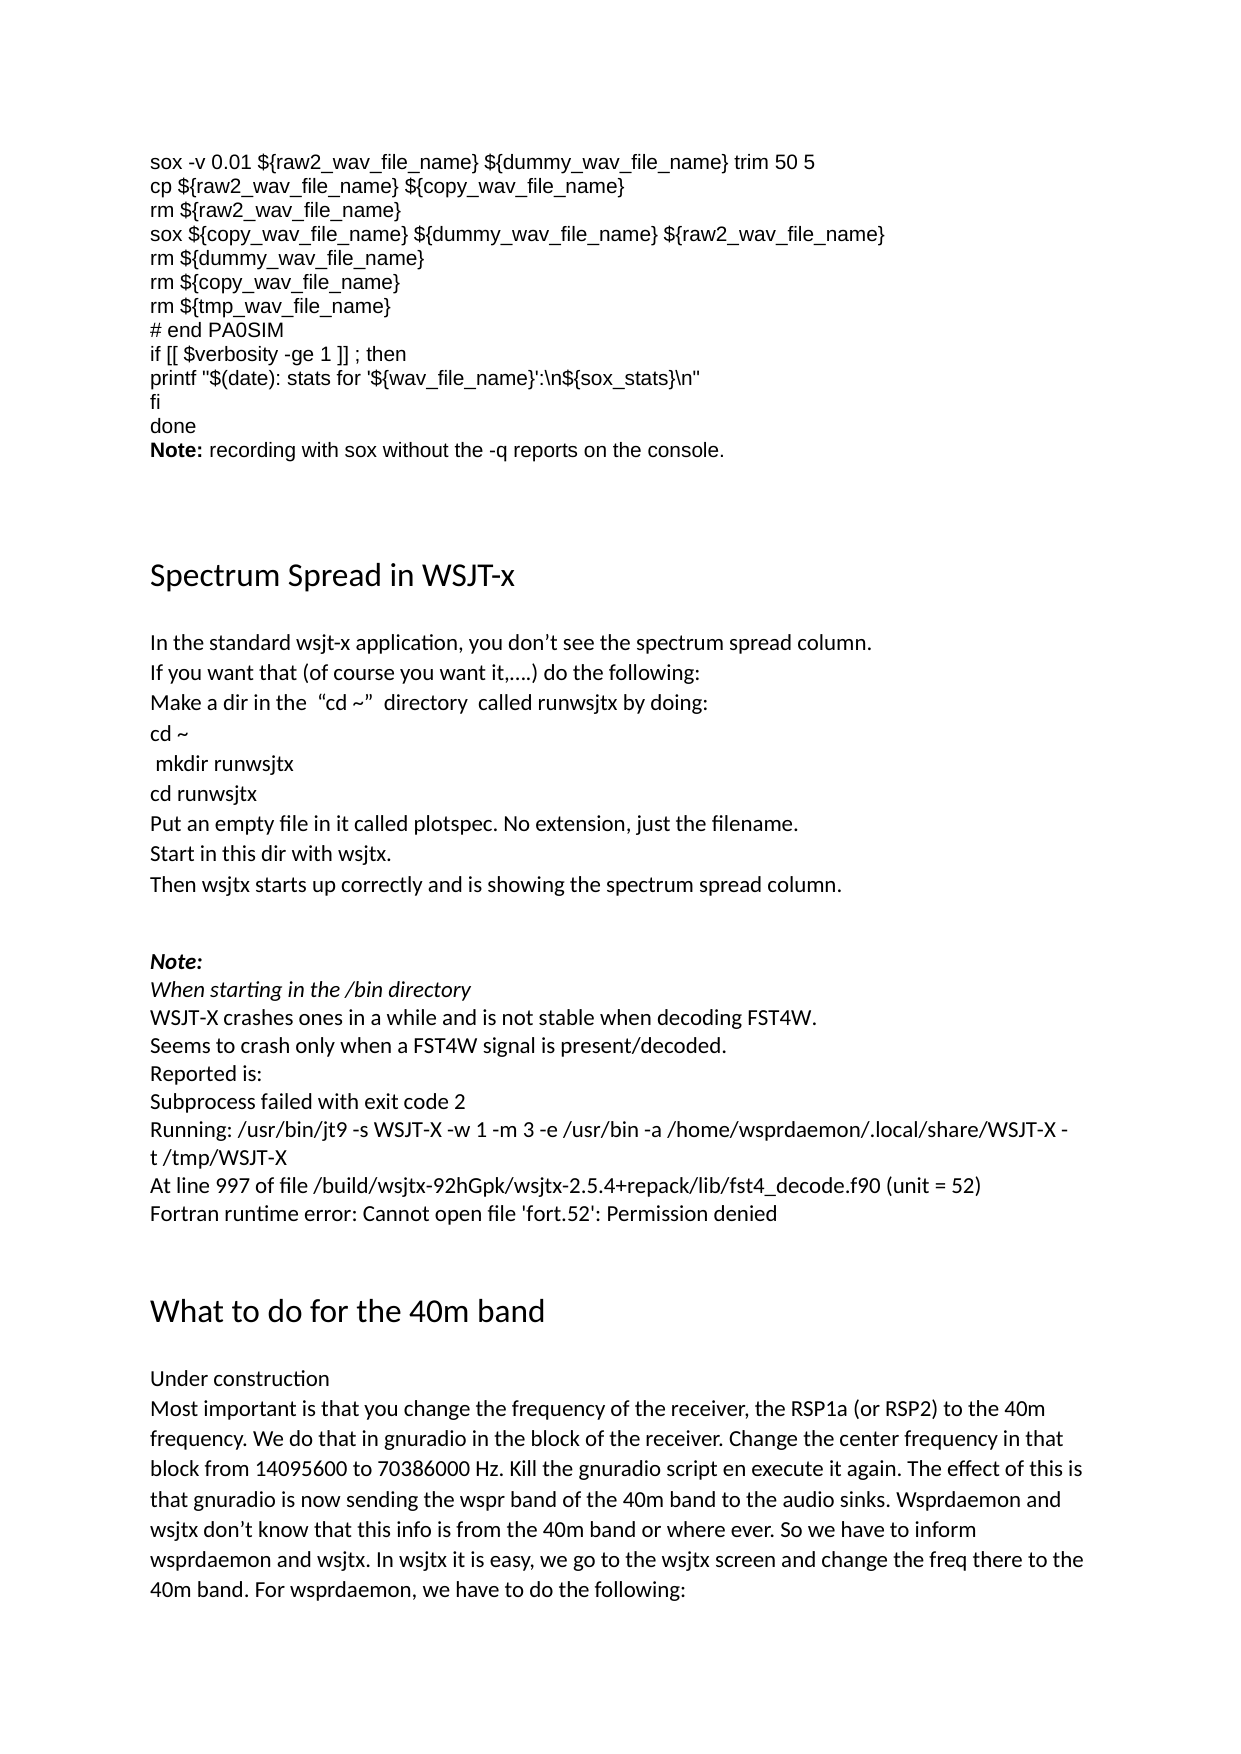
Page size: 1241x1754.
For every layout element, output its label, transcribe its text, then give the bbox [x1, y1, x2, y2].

text At line 997 of file /build/wsjtx-92hGpk/wsjtx-2.5.4+repack/lib/fst4_decode.f90 (unit = 52) [150, 1171, 1090, 1199]
text rm ${raw2_wav_file_name} [150, 198, 1090, 222]
text rm ${dummy_wav_file_name} [150, 246, 1090, 270]
list Note: recording with sox without the -q reports on the console. [150, 437, 1090, 461]
list Make a dir in the “cd ~” directory called runwsjtx by doing: [150, 688, 1090, 717]
text sox ${copy_wav_file_name} ${dummy_wav_file_name} ${raw2_wav_file_name} [150, 222, 1090, 246]
text Seems to crash only when a FST4W signal is present/decoded. [150, 1031, 1090, 1059]
list Then wsjtx starts up correctly and is showing the spectrum spread column. [150, 870, 1090, 898]
text printf "$(date): stats for '${wav_file_name}':\n${sox_stats}\n" [150, 366, 1090, 389]
text cp ${raw2_wav_file_name} ${copy_wav_file_name} [150, 174, 1090, 198]
list mkdir runwsjtx [150, 749, 1090, 777]
list Start in this dir with wsjtx. [150, 839, 1090, 868]
list Put an empty file in it called plotspec. No extension, just the filename. [150, 809, 1090, 837]
list cd runwsjtx [150, 779, 1090, 807]
list Most important is that you change the frequency of the receiver, the RSP1a (or RSP2) to the 40m frequency. We do that in gnuradio in the block of the receiver. Change the center frequency in that block from 14095600 to 70386000 Hz. Kill the gnuradio script en execute it again. The effect of this is that gnuradio is now sending the wspr band of the 40m band to the audio sinks. Wsprdaemon and wsjtx don’t know that this info is from the 40m band or where ever. So we have to inform wsprdaemon and wsjtx. In wsjtx it is easy, we go to the wsjtx screen and change the freq there to the 40m band. For wsprdaemon, we have to do the following: [150, 1394, 1090, 1603]
list cd ~ [150, 719, 1090, 747]
text When starting in the /bin directory [150, 975, 1090, 1003]
list If you want that (of course you want it,….) do the following: [150, 658, 1090, 686]
text rm ${tmp_wav_file_name} [150, 294, 1090, 318]
text if [[ $verbosity -ge 1 ]] ; then [150, 342, 1090, 366]
text Subprocess failed with exit code 2 [150, 1087, 1090, 1115]
text # end PA0SIM [150, 318, 1090, 342]
text Reported is: [150, 1059, 1090, 1087]
list What to do for the 40m band [150, 1290, 1090, 1330]
text sox -v 0.01 ${raw2_wav_file_name} ${dummy_wav_file_name} trim 50 5 [150, 150, 1090, 174]
list Fortran runtime error: Cannot open file 'fort.52': Permission denied [150, 1199, 1090, 1227]
list Spectrum Spread in WSJT-x [150, 554, 1090, 595]
text WSJT-X crashes ones in a while and is not stable when decoding FST4W. [150, 1003, 1090, 1031]
list In the standard wsjt-x application, you don’t see the spectrum spread column. [150, 628, 1090, 656]
text Note: [150, 947, 1090, 975]
text fi [150, 389, 1090, 413]
text done [150, 413, 1090, 437]
text Running: /usr/bin/jt9 -s WSJT-X -w 1 -m 3 -e /usr/bin -a /home/wsprdaemon/.local/share/WSJT-X -t /tmp/WSJT-X [150, 1115, 1090, 1171]
text rm ${copy_wav_file_name} [150, 270, 1090, 294]
list Under construction [150, 1364, 1090, 1392]
